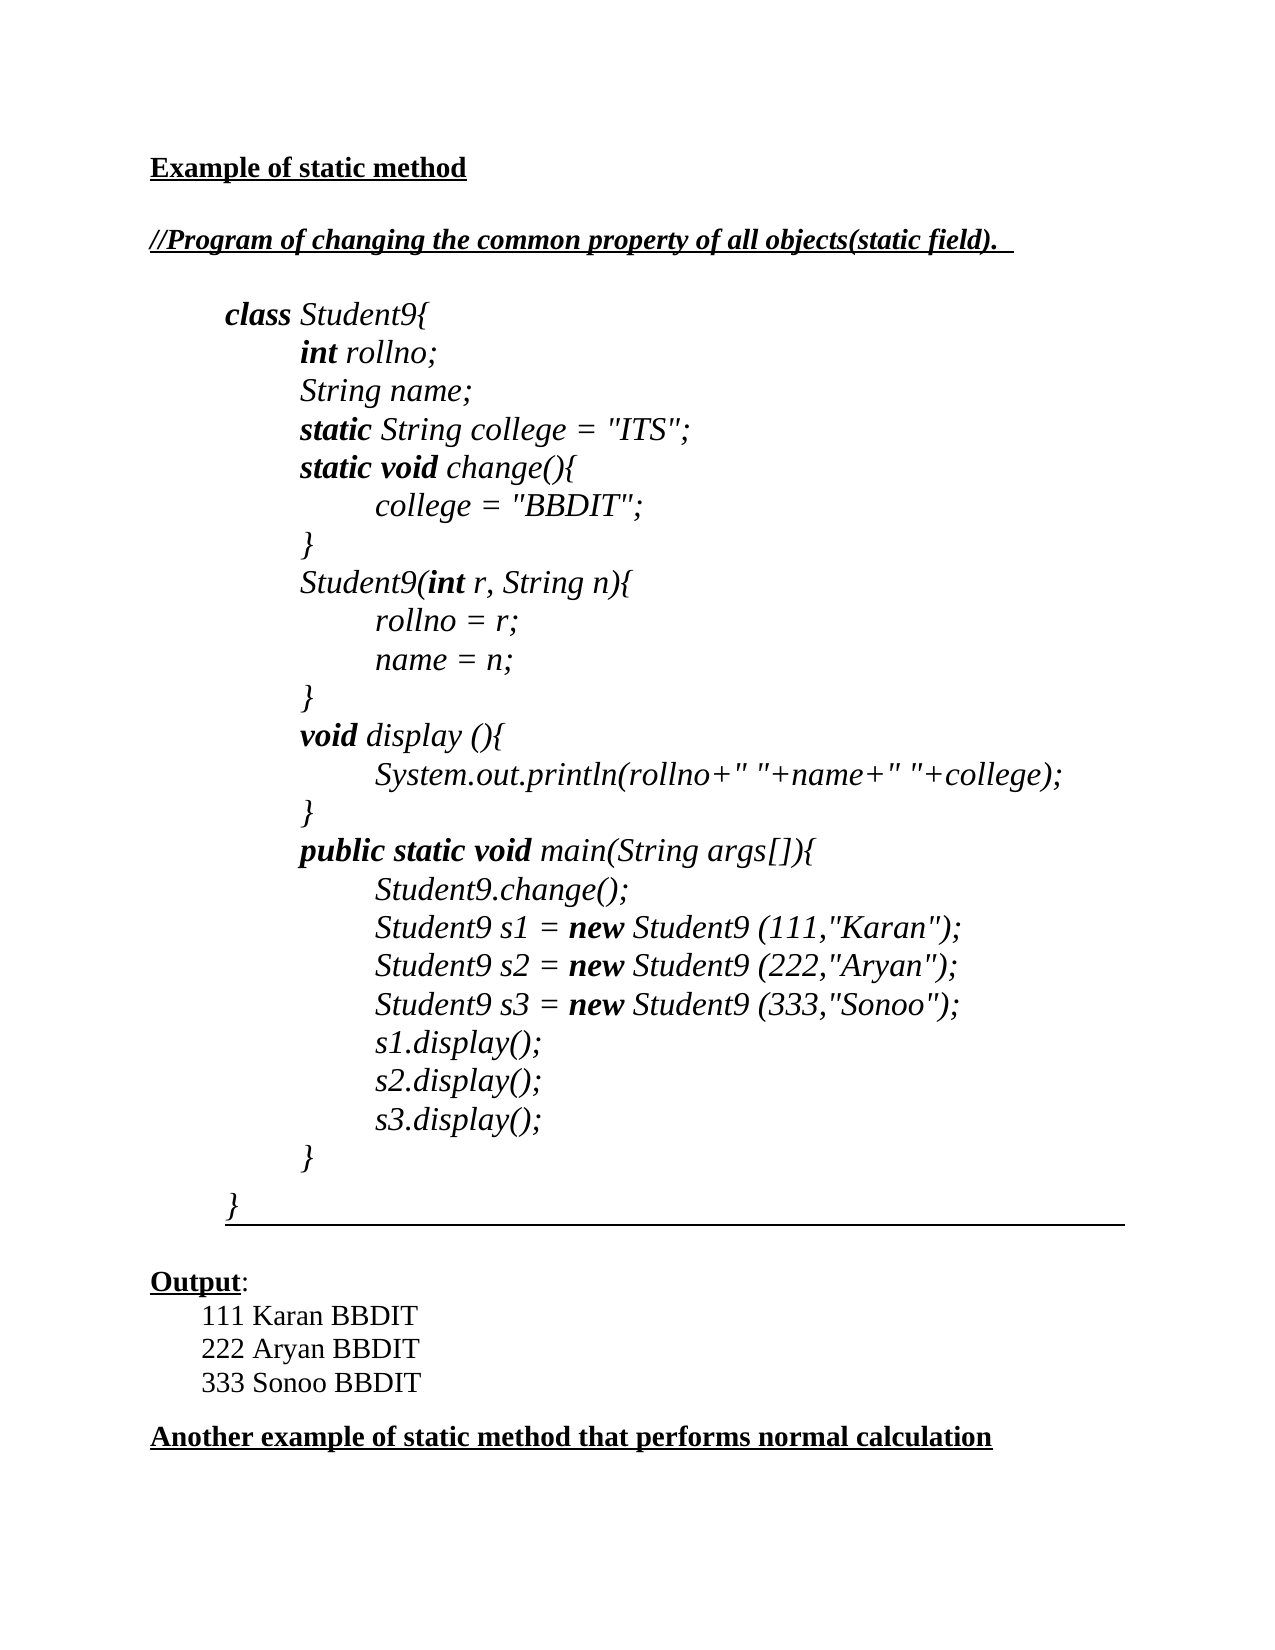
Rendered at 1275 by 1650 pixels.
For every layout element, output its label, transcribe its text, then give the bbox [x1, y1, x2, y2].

text Student9 s2 = new Student9 (222,"Aryan"); [225, 946, 1125, 984]
text //Program of changing the common property of all objects(static field). [150, 222, 1125, 256]
text s1.display(); [225, 1022, 1125, 1061]
text static String college = "ITS"; [225, 409, 1125, 447]
text 333 Sonoo BBDIT [150, 1365, 1125, 1398]
text college = "BBDIT"; [225, 486, 1125, 524]
text rollno = r; [225, 601, 1125, 639]
text Student9(int r, String n){ [225, 562, 1125, 601]
text int rollno; [225, 332, 1125, 371]
text } [225, 1176, 1125, 1224]
text class Student9{ [225, 294, 1125, 332]
text System.out.println(rollno+" "+name+" "+college); [225, 754, 1125, 792]
text static void change(){ [225, 447, 1125, 486]
text s3.display(); [225, 1099, 1125, 1137]
text name = n; [225, 639, 1125, 677]
text } [225, 1137, 1125, 1176]
text } [225, 792, 1125, 831]
subtitle Another example of static method that performs normal calculation [150, 1419, 1125, 1453]
text Student9 s1 = new Student9 (111,"Karan"); [225, 907, 1125, 946]
text Student9 s3 = new Student9 (333,"Sonoo"); [225, 984, 1125, 1022]
text public static void main(String args[]){ [225, 831, 1125, 869]
text 111 Karan BBDIT [150, 1298, 1125, 1331]
text String name; [225, 371, 1125, 409]
text Student9.change(); [225, 869, 1125, 907]
text 222 Aryan BBDIT [150, 1331, 1125, 1365]
text void display (){ [225, 716, 1125, 754]
text } [225, 524, 1125, 562]
text s2.display(); [225, 1061, 1125, 1099]
subtitle Example of static method [150, 150, 1125, 183]
text Output: [150, 1264, 1125, 1298]
text } [225, 677, 1125, 716]
